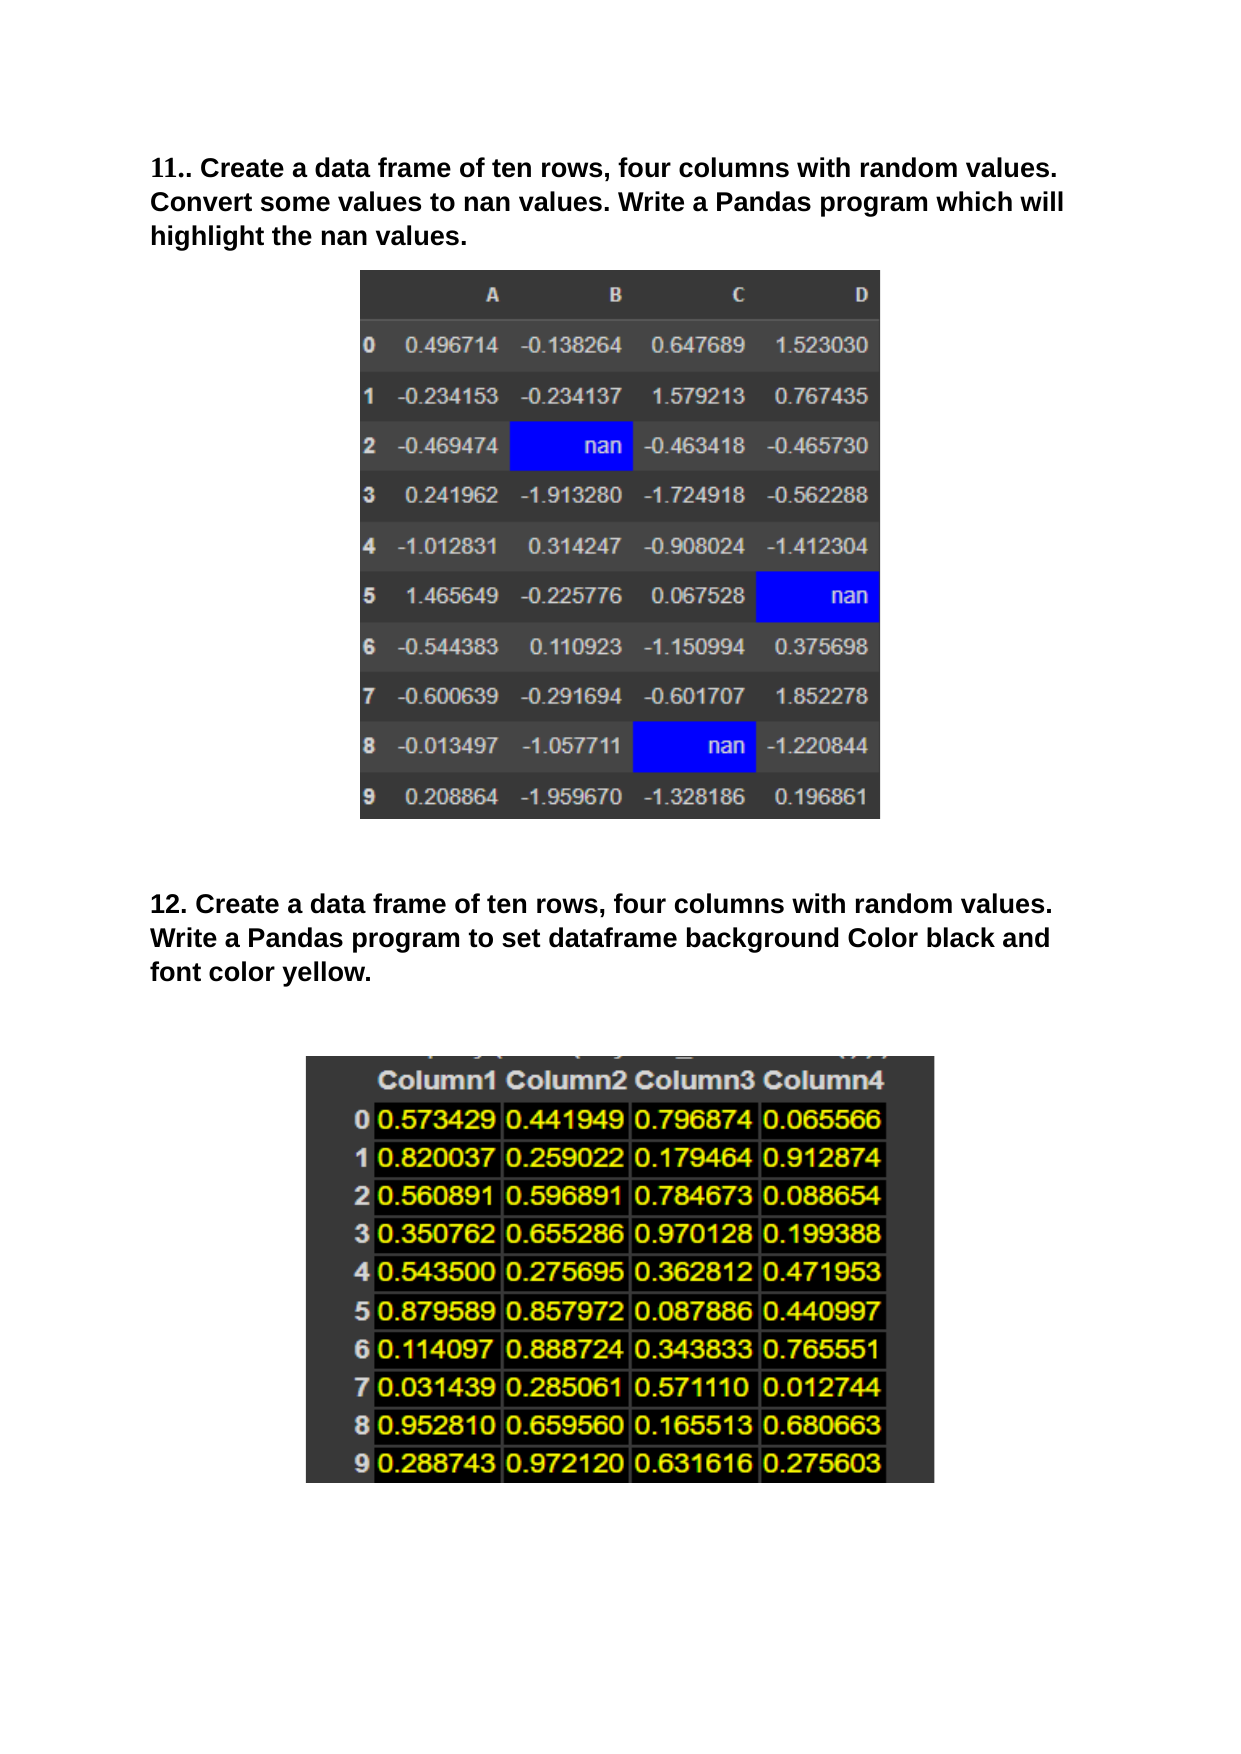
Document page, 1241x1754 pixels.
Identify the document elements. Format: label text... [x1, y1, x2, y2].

picture [360, 270, 880, 819]
text 11.. Create a data frame of ten rows, four columns with random values. Convert some values to nan values. Write a Pandas program which will highlight the nan values. [150, 150, 1090, 251]
text 12. Create a data frame of ten rows, four columns with random values. Write a Pandas program to set dataframe background Color black and font color yellow. [150, 888, 1090, 987]
picture [305, 1056, 935, 1483]
